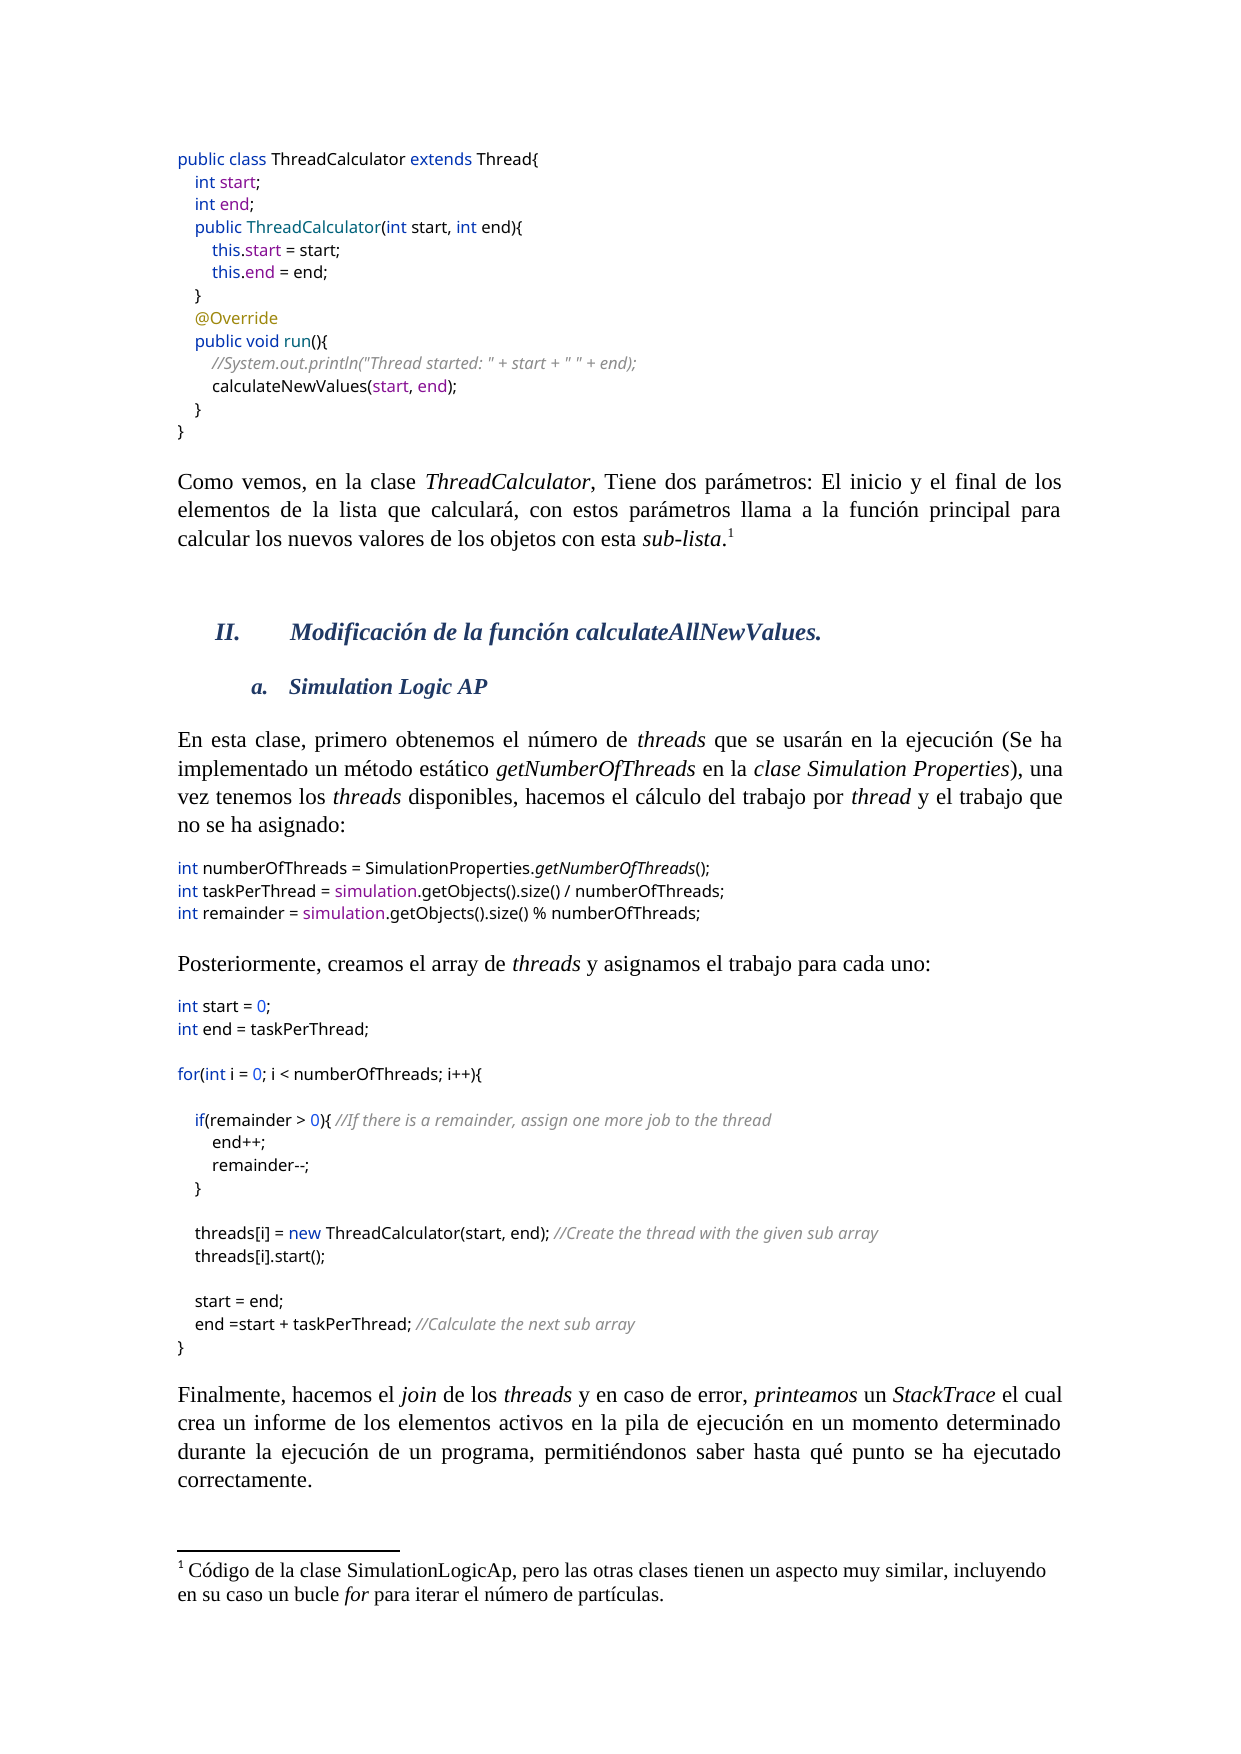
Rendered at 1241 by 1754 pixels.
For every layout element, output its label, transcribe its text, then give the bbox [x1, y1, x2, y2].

text Como vemos, en la clase ThreadCalculator, Tiene dos parámetros: El inicio y el final de los elementos de la lista que calculará, con estos parámetros llama a la función principal para calcular los nuevos valores de los objetos con esta sub-lista. [177, 468, 1063, 551]
text int numberOfThreads = SimulationProperties.getNumberOfThreads(); int taskPerThread = simulation.getObjects().size() / numberOfThreads; int remainder = simulation.getObjects().size() % numberOfThreads; [177, 857, 1063, 925]
text Posteriormente, creamos el array de threads y asignamos el trabajo para cada uno: [177, 950, 1063, 976]
picture [256, 220, 260, 233]
picture [246, 221, 255, 233]
text int start = 0; int end = taskPerThread; for(int i = 0; i < numberOfThreads; i++){ if(remainder > 0){ //If there is a remainder, assign one more job to the thread end++; remainder--; } threads[i] = new ThreadCalculator(start, end); //Create the thread with the given sub array threads[i].start(); start = end; end =start + taskPerThread; //Calculate the next sub array } [177, 995, 1063, 1358]
text En esta clase, primero obtenemos el número de threads que se usarán en la ejecución (Se ha implementado un método estático getNumberOfThreads en la clase Simulation Properties), una vez tenemos los threads disponibles, hacemos el cálculo del trabajo por thread y el trabajo que no se ha asignado: [177, 726, 1063, 838]
text Finalmente, hacemos el join de los threads y en caso de error, printeamos un StackTrace el cual crea un informe de los elementos activos en la pila de ejecución en un momento determinado durante la ejecución de un programa, permitiéndonos saber hasta qué punto se ha ejecutado correctamente. [177, 1381, 1063, 1492]
subtitle Modificación de la función calculateAllNewValues. [215, 617, 1063, 645]
text public class ThreadCalculator extends Thread{ int start; int end; public ThreadCalculator(int start, int end){ this.start = start; this.end = end; } @Override public void run(){ //System.out.println("Thread started: " + start + " " + end); calculateNewValues(start, end); } } [177, 148, 1063, 443]
subtitle Simulation Logic AP [251, 673, 1063, 699]
